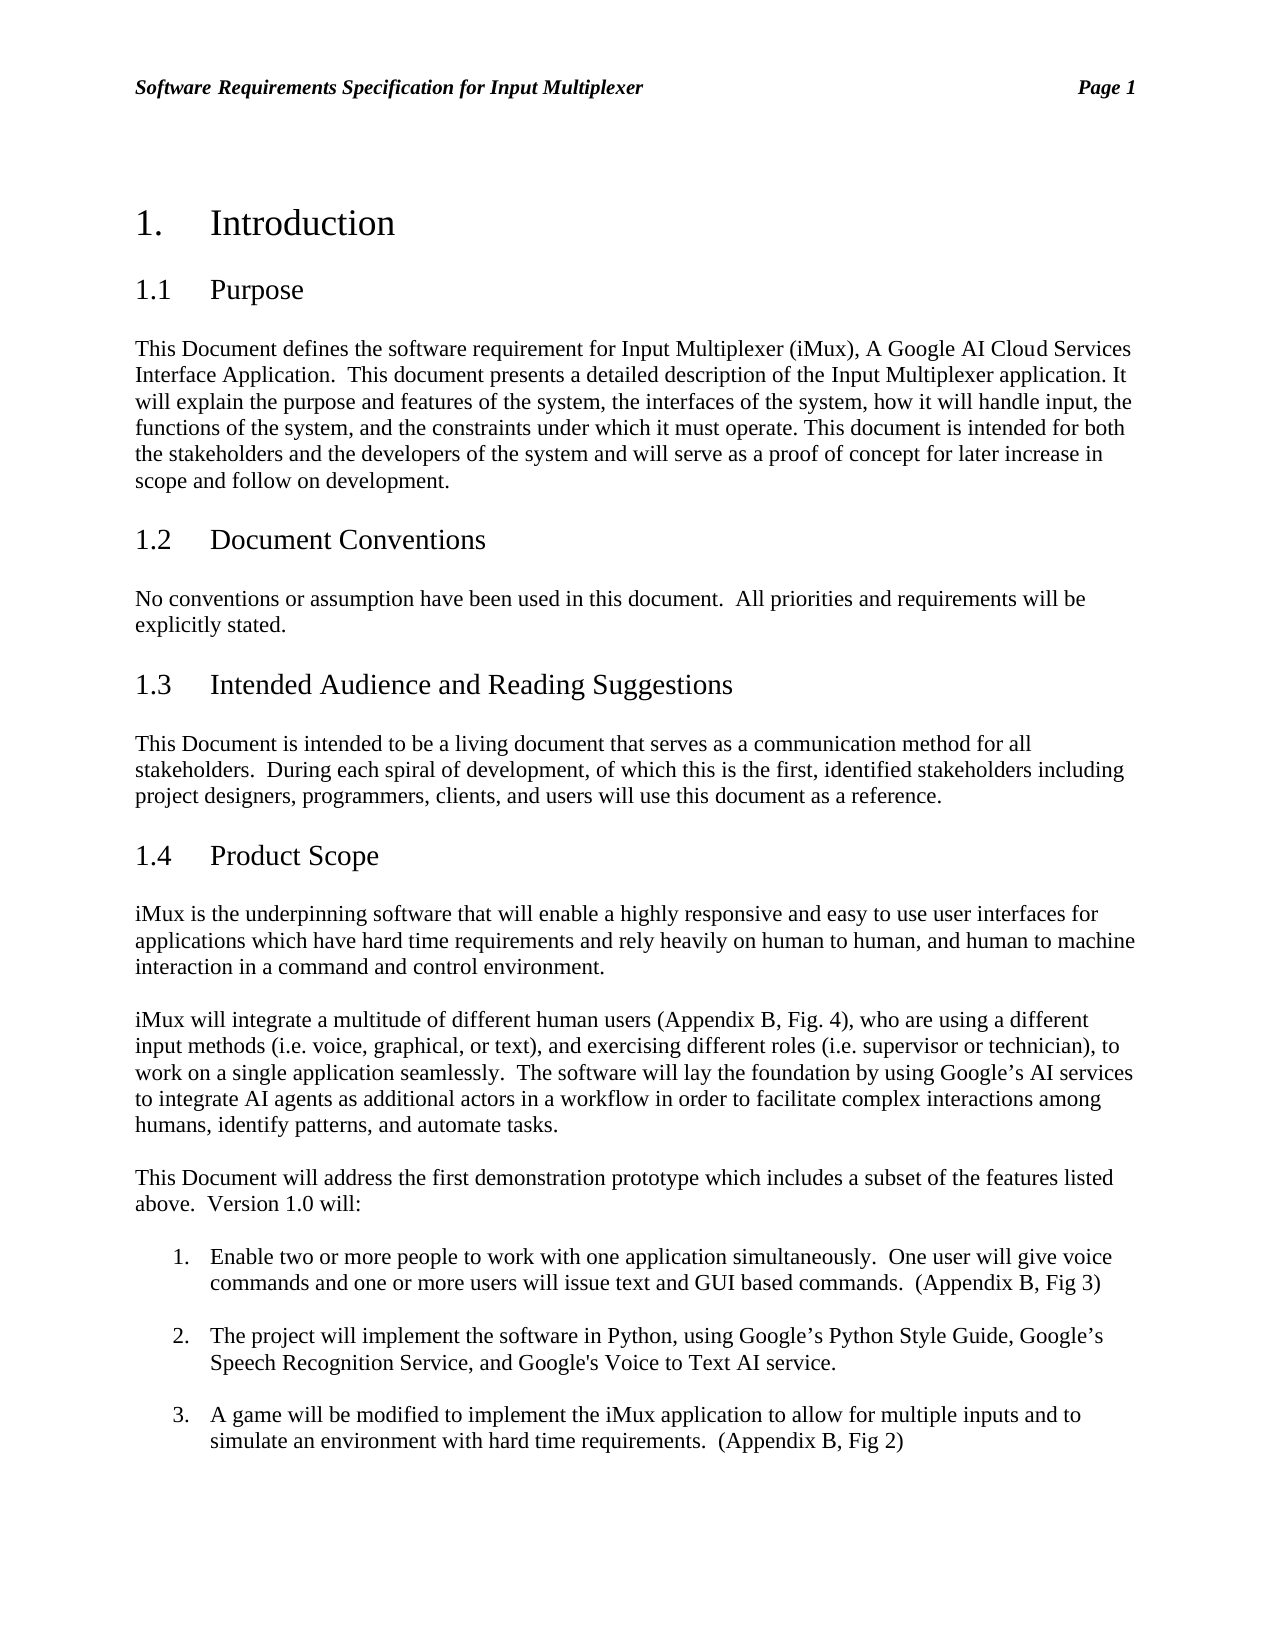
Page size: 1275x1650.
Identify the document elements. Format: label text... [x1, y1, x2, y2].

text This Document is intended to be a living document that serves as a communication method for all stakeholders. During each spiral of development, of which this is the first, identified stakeholders including project designers, programmers, clients, and users will use this document as a reference. [135, 729, 1140, 809]
list Enable two or more people to work with one application simultaneously. One user will give voice commands and one or more users will issue text and GUI based commands. (Appendix B, Fig 3) [172, 1243, 1140, 1296]
list A game will be modified to implement the iMux application to allow for multiple inputs and to simulate an environment with hard time requirements. (Appendix B, Fig 2) [172, 1401, 1140, 1454]
text iMux is the underpinning software that will enable a highly responsive and easy to use user interfaces for applications which have hard time requirements and rely heavily on human to human, and human to machine interaction in a command and control environment. [135, 901, 1140, 979]
list The project will implement the software in Python, using Google’s Python Style Guide, Google’s Speech Recognition Service, and Google's Voice to Text AI service. [172, 1322, 1140, 1375]
text No conventions or assumption have been used in this document. All priorities and requirements will be explicitly stated. [135, 585, 1140, 638]
subtitle Introduction [135, 200, 1140, 243]
subtitle Product Scope [135, 838, 1140, 871]
text iMux will integrate a multitude of different human users (Appendix B, Fig. 4), who are using a different input methods (i.e. voice, graphical, or text), and exercising different roles (i.e. supervisor or technician), to work on a single application seamlessly. The software will lay the foundation by using Google’s AI services to integrate AI agents as additional actors in a workflow in order to facilitate complex interactions among humans, identify patterns, and automate tasks. [135, 1006, 1140, 1138]
text This Document will address the first demonstration prototype which includes a subset of the features listed above. Version 1.0 will: [135, 1164, 1140, 1217]
subtitle Purpose [135, 272, 1140, 306]
subtitle Intended Audience and Reading Suggestions [135, 667, 1140, 700]
text This Document defines the software requirement for Input Multiplexer (iMux), A Google AI Cloud Services Interface Application. This document presents a detailed description of the Input Multiplexer application. It will explain the purpose and features of the system, the interfaces of the system, how it will handle input, the functions of the system, and the constraints under which it must operate. This document is intended for both the stakeholders and the developers of the system and will serve as a proof of concept for later increase in scope and follow on development. [135, 335, 1140, 493]
subtitle Document Conventions [135, 522, 1140, 556]
